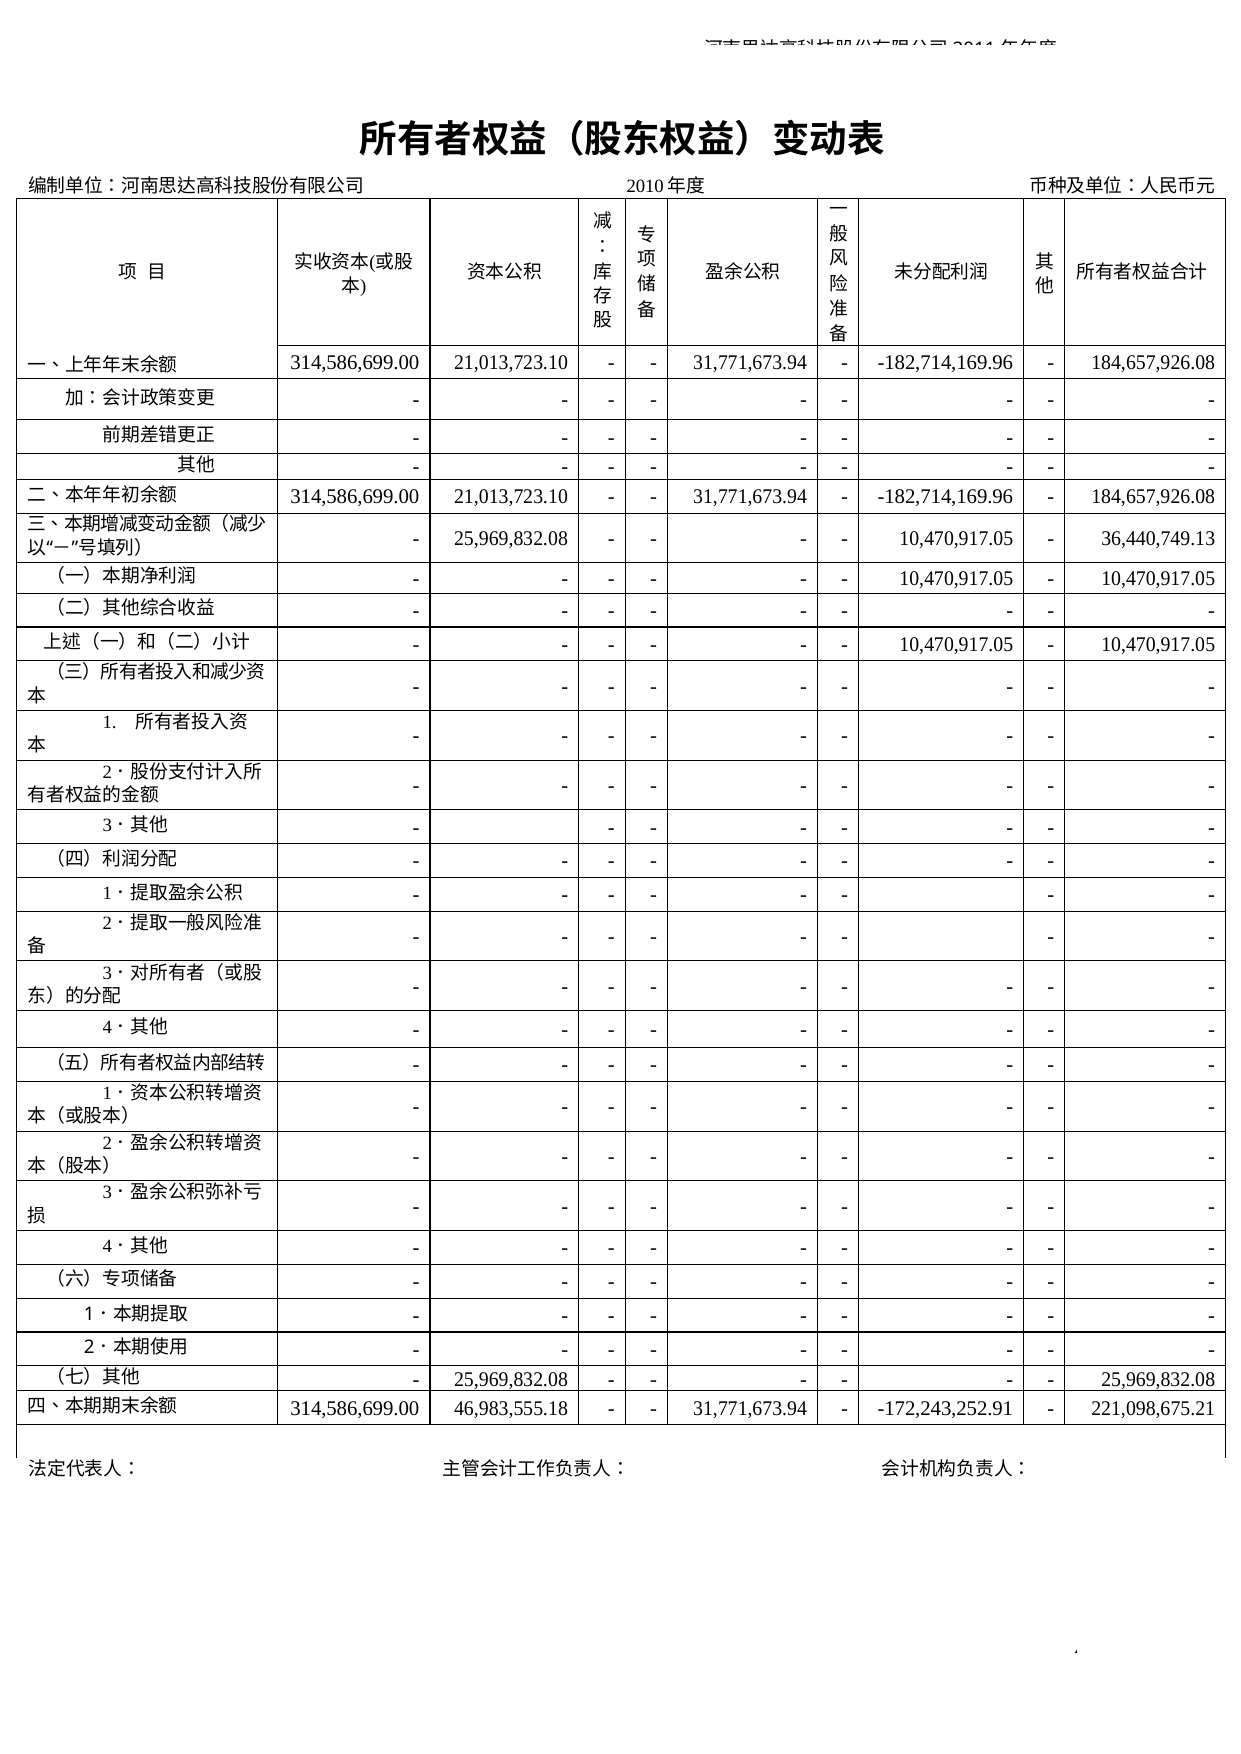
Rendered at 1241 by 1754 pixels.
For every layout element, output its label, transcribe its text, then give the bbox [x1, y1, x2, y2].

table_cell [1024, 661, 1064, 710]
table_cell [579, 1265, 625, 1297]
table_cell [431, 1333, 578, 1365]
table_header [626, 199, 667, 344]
text 法定代表人： 主管会计工作负责人： 会计机构负责人： [28, 1457, 1238, 1480]
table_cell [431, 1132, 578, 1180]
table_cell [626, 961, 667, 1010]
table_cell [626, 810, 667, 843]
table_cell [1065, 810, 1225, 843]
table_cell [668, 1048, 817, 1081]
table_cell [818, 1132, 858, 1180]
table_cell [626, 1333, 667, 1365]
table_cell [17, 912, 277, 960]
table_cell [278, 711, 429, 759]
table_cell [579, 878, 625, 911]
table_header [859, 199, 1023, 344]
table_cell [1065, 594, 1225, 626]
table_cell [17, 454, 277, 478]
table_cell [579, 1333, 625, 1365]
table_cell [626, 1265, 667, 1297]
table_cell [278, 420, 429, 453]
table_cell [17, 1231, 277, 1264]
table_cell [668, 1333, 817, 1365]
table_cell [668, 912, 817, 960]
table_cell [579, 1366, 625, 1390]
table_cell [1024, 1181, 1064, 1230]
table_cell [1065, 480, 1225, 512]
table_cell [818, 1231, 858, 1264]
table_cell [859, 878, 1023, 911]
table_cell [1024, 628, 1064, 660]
text 编制单位：河南思达高科技股份有限公司 2010年度 币种及单位：人民币元 [5, 172, 1238, 198]
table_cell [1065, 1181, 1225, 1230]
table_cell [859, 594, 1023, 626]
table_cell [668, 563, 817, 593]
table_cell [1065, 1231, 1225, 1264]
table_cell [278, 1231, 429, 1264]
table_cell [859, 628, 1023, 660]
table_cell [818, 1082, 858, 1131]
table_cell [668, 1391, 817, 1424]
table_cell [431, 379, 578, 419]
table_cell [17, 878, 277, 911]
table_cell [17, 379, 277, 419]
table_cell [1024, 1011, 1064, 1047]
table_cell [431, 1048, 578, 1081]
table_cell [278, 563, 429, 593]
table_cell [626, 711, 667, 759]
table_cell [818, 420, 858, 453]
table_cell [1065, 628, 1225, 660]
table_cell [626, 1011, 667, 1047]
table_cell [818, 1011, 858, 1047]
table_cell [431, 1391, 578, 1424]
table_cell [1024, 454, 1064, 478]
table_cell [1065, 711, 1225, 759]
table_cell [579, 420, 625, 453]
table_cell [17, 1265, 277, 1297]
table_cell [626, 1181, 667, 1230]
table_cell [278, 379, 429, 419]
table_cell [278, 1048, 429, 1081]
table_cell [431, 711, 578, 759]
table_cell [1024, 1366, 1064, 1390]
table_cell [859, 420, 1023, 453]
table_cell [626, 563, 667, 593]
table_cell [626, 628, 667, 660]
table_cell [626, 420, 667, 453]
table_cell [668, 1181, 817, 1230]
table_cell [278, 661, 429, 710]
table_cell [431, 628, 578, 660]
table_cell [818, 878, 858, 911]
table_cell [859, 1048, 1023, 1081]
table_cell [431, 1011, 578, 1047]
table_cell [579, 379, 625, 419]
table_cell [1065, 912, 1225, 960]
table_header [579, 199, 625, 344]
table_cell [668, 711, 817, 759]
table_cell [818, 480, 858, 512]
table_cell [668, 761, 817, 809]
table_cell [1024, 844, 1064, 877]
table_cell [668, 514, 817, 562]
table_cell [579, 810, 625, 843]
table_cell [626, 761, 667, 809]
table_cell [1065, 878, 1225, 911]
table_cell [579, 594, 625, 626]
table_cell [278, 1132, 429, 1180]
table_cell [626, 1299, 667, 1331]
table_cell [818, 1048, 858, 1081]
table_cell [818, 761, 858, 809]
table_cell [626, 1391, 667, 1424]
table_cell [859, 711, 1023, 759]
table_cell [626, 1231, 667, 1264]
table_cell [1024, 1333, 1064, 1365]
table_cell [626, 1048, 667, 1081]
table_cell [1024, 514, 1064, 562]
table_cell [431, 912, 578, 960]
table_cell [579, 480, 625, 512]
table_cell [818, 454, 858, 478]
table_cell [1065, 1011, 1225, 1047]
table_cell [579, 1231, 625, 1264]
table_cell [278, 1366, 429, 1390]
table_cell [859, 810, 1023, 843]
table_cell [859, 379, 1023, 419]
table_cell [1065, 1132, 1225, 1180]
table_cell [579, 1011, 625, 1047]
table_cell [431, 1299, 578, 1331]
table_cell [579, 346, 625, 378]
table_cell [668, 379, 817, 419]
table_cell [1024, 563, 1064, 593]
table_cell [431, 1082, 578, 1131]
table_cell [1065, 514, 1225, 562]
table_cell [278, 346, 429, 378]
subtitle 所有者权益（股东权益）变动表 [6, 112, 1238, 163]
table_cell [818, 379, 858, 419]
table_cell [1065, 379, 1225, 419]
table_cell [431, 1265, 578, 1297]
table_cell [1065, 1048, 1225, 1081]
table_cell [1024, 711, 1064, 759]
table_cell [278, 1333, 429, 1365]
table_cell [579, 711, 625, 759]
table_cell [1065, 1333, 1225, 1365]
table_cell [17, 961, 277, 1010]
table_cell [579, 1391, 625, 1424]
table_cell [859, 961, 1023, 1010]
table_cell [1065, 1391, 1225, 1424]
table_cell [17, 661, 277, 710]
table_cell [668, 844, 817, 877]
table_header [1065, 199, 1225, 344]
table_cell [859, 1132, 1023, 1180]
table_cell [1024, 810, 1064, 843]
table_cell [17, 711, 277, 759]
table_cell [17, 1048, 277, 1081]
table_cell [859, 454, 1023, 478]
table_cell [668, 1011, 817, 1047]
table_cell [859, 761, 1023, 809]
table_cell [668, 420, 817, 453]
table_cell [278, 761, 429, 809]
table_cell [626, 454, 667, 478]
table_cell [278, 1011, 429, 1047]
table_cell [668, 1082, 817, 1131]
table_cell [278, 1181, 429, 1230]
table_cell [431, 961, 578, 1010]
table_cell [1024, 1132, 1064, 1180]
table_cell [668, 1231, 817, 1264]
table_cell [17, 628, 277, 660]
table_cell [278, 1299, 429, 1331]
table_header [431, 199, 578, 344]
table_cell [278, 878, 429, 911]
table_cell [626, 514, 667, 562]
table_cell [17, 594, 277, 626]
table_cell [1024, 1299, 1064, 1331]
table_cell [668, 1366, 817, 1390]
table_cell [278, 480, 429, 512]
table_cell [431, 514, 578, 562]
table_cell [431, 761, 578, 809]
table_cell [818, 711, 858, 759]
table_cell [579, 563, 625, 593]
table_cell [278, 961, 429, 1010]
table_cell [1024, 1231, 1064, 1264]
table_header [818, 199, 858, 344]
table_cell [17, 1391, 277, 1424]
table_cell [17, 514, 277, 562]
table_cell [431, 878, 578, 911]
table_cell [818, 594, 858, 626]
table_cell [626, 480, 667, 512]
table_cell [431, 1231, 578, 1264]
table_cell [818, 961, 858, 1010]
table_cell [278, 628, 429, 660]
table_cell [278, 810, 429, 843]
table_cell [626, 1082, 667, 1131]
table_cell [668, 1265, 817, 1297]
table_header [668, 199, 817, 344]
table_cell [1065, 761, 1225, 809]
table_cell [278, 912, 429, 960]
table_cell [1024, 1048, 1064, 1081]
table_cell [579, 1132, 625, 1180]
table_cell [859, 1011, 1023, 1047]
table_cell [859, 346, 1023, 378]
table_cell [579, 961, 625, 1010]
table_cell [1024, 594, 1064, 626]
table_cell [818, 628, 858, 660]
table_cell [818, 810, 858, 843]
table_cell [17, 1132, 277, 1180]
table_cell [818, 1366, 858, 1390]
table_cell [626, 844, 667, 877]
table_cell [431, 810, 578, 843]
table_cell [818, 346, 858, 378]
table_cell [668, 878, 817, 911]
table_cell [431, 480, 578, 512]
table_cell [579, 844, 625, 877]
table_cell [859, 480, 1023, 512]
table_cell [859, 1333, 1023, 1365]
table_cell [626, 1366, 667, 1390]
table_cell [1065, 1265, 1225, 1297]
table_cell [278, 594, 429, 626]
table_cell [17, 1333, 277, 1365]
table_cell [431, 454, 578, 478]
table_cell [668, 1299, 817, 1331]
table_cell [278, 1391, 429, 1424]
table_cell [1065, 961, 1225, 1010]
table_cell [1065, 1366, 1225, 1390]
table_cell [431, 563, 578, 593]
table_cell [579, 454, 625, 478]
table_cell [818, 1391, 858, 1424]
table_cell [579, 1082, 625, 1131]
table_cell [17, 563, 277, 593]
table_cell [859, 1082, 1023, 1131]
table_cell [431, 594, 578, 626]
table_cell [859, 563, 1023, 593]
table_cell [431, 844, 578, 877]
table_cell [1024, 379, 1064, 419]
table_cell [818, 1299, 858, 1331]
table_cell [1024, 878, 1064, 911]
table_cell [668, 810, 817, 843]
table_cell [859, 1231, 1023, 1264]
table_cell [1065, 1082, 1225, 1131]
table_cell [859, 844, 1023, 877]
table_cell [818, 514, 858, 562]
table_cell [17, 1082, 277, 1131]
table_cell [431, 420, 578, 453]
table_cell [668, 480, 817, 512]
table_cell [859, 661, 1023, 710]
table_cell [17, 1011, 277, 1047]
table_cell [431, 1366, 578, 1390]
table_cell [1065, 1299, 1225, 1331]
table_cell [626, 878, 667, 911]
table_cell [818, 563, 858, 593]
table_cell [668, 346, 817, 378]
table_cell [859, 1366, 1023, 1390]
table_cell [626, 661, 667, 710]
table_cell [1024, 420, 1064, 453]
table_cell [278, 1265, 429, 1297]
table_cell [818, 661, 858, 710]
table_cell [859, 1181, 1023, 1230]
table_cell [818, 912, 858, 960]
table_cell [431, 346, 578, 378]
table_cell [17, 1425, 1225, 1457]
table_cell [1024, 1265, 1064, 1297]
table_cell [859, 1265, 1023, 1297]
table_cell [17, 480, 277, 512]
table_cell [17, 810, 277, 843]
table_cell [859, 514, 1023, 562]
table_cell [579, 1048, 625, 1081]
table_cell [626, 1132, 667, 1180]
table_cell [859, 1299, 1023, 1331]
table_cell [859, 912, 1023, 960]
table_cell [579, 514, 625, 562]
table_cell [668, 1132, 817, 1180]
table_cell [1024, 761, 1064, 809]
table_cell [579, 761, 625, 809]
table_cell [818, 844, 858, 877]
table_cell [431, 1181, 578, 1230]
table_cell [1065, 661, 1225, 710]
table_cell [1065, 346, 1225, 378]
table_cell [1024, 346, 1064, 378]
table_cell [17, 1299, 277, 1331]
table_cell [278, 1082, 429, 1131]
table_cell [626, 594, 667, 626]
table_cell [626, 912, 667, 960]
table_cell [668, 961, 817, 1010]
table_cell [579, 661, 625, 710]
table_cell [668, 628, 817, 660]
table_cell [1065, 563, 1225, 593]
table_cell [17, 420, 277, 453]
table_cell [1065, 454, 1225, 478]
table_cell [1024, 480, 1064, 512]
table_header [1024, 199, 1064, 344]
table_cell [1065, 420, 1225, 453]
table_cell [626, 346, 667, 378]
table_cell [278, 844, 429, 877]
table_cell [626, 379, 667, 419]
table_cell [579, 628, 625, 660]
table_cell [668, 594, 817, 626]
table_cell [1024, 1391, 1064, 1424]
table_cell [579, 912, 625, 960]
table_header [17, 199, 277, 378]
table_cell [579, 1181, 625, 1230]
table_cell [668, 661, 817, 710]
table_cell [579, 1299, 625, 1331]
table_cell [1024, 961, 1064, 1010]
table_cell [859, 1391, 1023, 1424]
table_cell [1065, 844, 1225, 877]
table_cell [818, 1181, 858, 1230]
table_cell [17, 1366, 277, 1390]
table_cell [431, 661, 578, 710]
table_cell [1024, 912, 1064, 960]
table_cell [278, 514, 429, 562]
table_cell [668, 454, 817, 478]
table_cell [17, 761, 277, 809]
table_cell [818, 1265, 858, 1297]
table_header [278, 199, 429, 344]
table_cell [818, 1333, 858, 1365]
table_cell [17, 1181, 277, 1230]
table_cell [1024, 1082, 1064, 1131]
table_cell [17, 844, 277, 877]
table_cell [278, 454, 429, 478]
